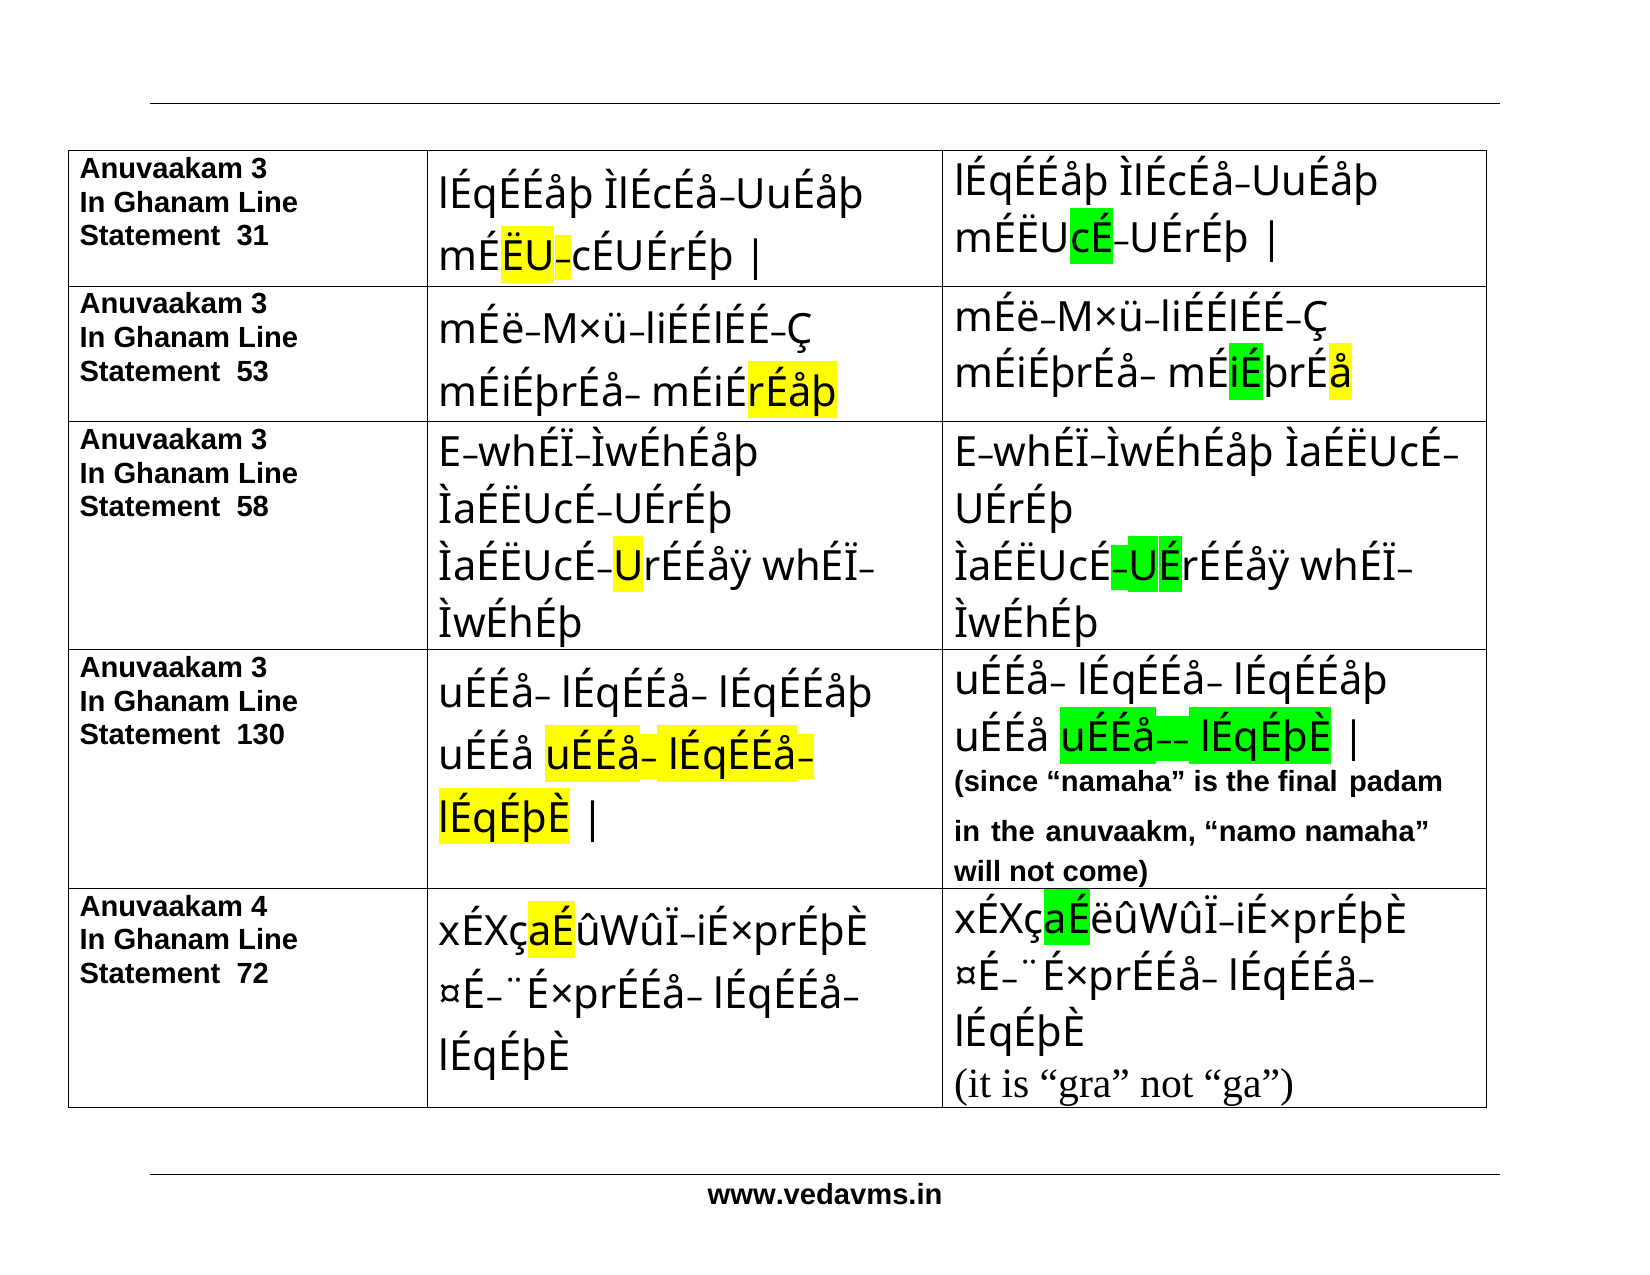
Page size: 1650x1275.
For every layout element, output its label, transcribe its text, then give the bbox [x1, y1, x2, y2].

table_cell Anuvaakam 3 In Ghanam Line Statement 130 [69, 650, 427, 888]
table_cell Anuvaakam 4 In Ghanam Line Statement 72 [69, 889, 427, 1107]
table_cell mÉë–M×ü–liÉÉlÉÉ–Ç mÉiÉþrÉå– mÉiÉþrÉå [943, 287, 1486, 421]
table_cell lÉqÉÉåþ ÌlÉcÉå–UuÉåþ mÉËU–cÉUÉrÉþ | [428, 151, 942, 286]
table_cell E–whÉÏ–ÌwÉhÉåþ ÌaÉËUcÉ–UÉrÉþ ÌaÉËUcÉ–UÉrÉÉåÿ whÉÏ–ÌwÉhÉþ [943, 422, 1486, 649]
table_cell uÉÉå– lÉqÉÉå– lÉqÉÉåþ uÉÉå uÉÉå–– lÉqÉþÈ | (since “namaha” is the final padam in the anuvaakm, “namo namaha” will not come) [943, 650, 1486, 888]
table_cell Anuvaakam 3 In Ghanam Line Statement 58 [69, 422, 427, 649]
table_cell Anuvaakam 3 In Ghanam Line Statement 31 [69, 151, 427, 286]
table_cell xÉXçaÉûWûÏ–iÉ×prÉþÈ ¤É–¨É×prÉÉå– lÉqÉÉå– lÉqÉþÈ [428, 889, 942, 1107]
table_cell xÉXçaÉëûWûÏ–iÉ×prÉþÈ ¤É–¨É×prÉÉå– lÉqÉÉå– lÉqÉþÈ (it is “gra” not “ga”) [943, 889, 1486, 1107]
table_cell E–whÉÏ–ÌwÉhÉåþ ÌaÉËUcÉ–UÉrÉþ ÌaÉËUcÉ–UrÉÉåÿ whÉÏ–ÌwÉhÉþ [428, 422, 942, 649]
table_cell uÉÉå– lÉqÉÉå– lÉqÉÉåþ uÉÉå uÉÉå– lÉqÉÉå– lÉqÉþÈ | [428, 650, 942, 888]
table_cell Anuvaakam 3 In Ghanam Line Statement 53 [69, 287, 427, 421]
table_cell mÉë–M×ü–liÉÉlÉÉ–Ç mÉiÉþrÉå– mÉiÉrÉåþ [428, 287, 942, 421]
table_cell lÉqÉÉåþ ÌlÉcÉå–UuÉåþ mÉËUcÉ–UÉrÉþ | [943, 151, 1486, 286]
